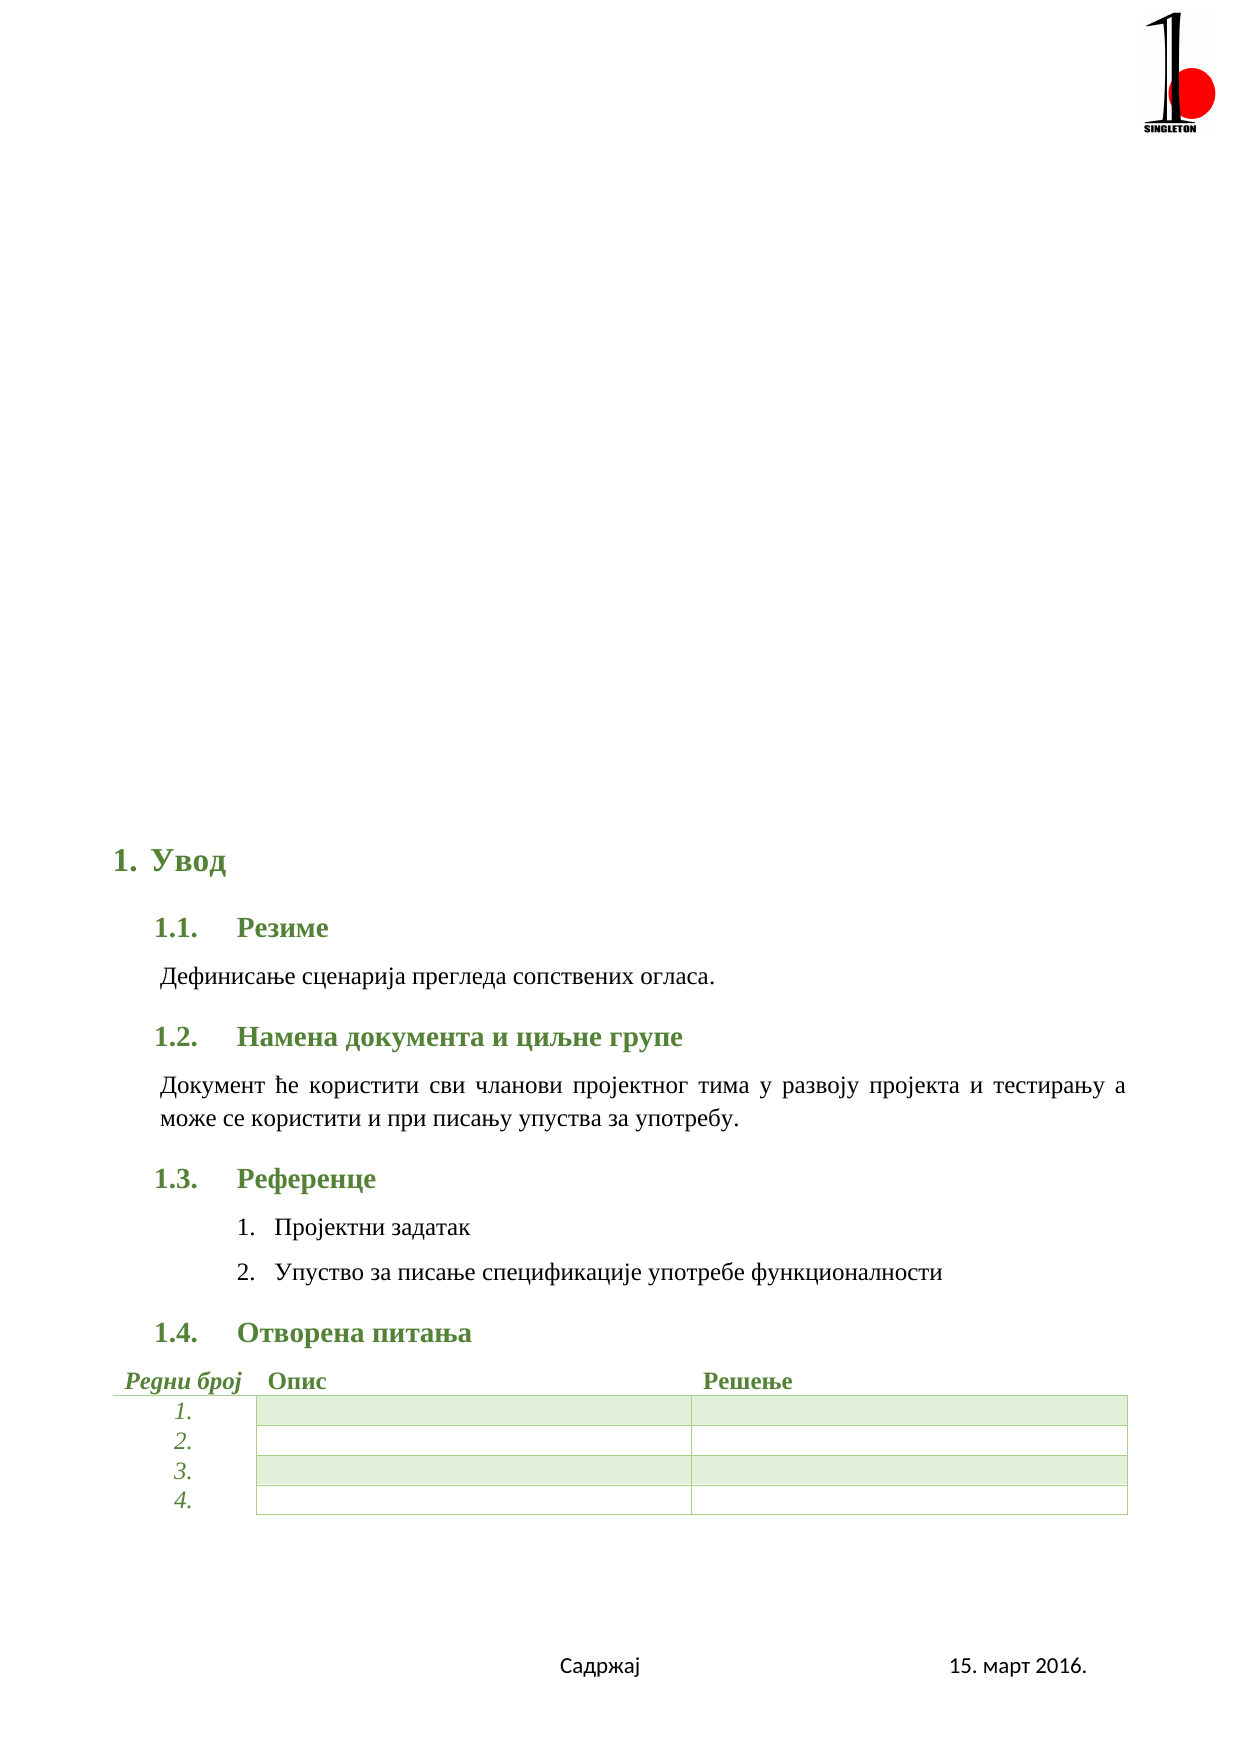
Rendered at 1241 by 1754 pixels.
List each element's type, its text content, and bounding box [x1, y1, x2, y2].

text Намена документа и циљне групе [154, 1019, 1128, 1052]
text Референце [154, 1161, 1128, 1194]
table_cell 4. [113, 1485, 256, 1514]
text Увод [112, 841, 1128, 879]
text Документ ће користити сви чланови пројектног тима у развоју пројекта и тестирању а може се користити и при писању упуства за употребу. [160, 1070, 1128, 1132]
table_cell [692, 1426, 1127, 1455]
list Упуство за писање спецификације употребе функционалности [237, 1257, 1128, 1286]
table_header Редни број [113, 1366, 256, 1395]
table_cell [257, 1486, 691, 1514]
table_cell [692, 1456, 1127, 1484]
text Дефинисање сценарија прегледа сопствених огласа. [160, 961, 1128, 989]
picture [1142, 11, 1216, 133]
text Отворена питања [154, 1315, 1128, 1349]
table_cell 2. [113, 1425, 256, 1455]
table_header Решење [692, 1366, 1127, 1395]
table_cell [257, 1426, 691, 1455]
table_cell 3. [113, 1455, 256, 1484]
table_header Опис [256, 1366, 692, 1395]
list Пројектни задатак [237, 1212, 1128, 1241]
table_cell 1. [113, 1396, 256, 1425]
table_cell [257, 1396, 691, 1425]
table_cell [257, 1456, 691, 1484]
table_cell [692, 1486, 1127, 1514]
text Резиме [154, 910, 1128, 943]
table_cell [692, 1396, 1127, 1425]
